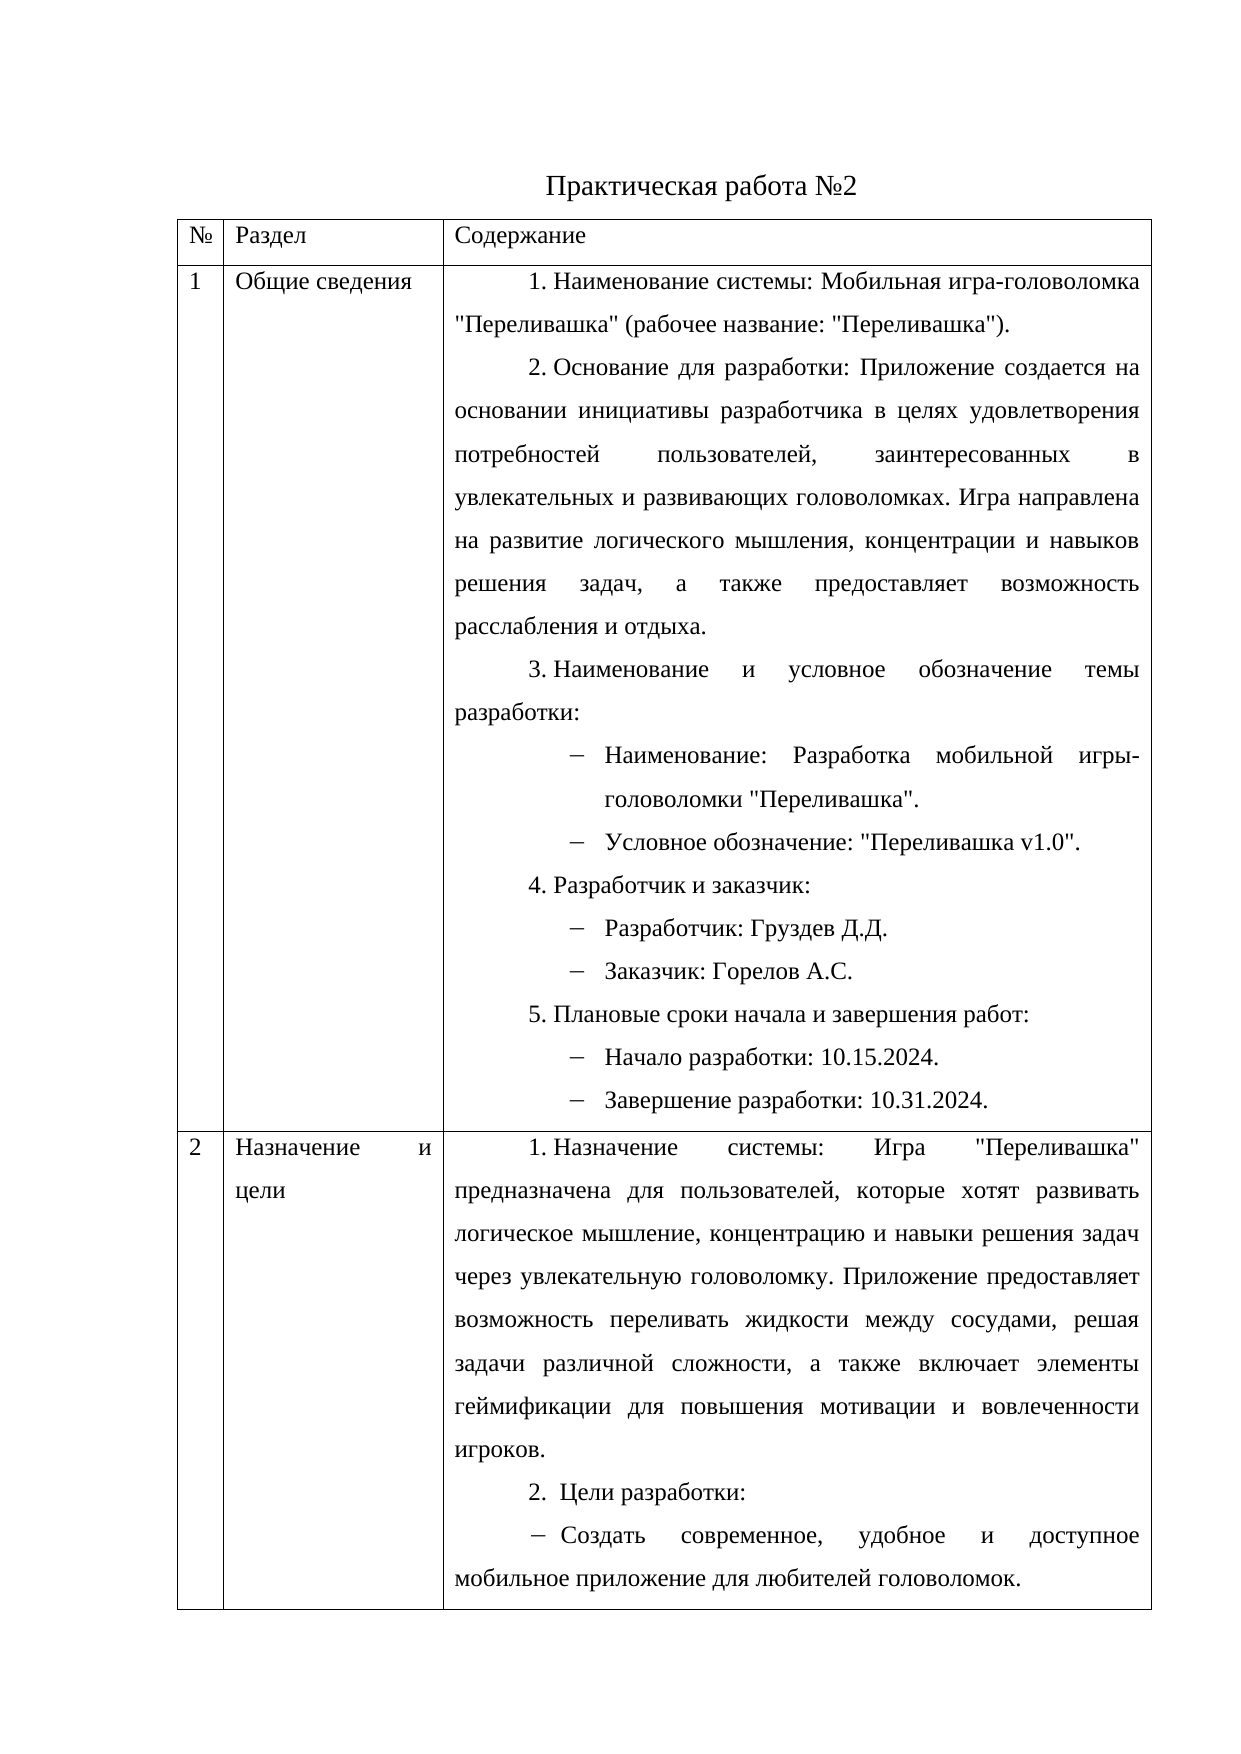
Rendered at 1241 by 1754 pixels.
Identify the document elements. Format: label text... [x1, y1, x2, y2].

table_header Содержание [444, 220, 1151, 265]
table_cell Назначение и цели [224, 1132, 443, 1609]
text Практическая работа №2 [177, 168, 1152, 202]
table_header Раздел [224, 220, 443, 265]
table_cell Наименование системы: Мобильная игра-головоломка "Переливашка" (рабочее название: "Переливашка"). Основание для разработки: Приложение создается на основании инициативы разработчика в целях удовлетворения потребностей пользователей, заинтересованных в увлекательных и развивающих головоломках. Игра направлена на развитие логического мышления, концентрации и навыков решения задач, а также предоставляет возможность расслабления и отдыха. Наименование и условное обозначение темы разработки: Наименование: Разработка мобильной игры-головоломки "Переливашка". Условное обозначение: "Переливашка v1.0". Разработчик и заказчик: Разработчик: Груздев Д.Д. Заказчик: Горелов А.С. Плановые сроки начала и завершения работ: Начало разработки: 10.15.2024. Завершение разработки: 10.31.2024. [444, 266, 1151, 1131]
table_cell 2 [178, 1132, 223, 1609]
table_header № [178, 220, 223, 265]
table_cell Общие сведения [224, 266, 443, 1131]
table_cell 1 [178, 266, 223, 1131]
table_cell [444, 1132, 1151, 1609]
